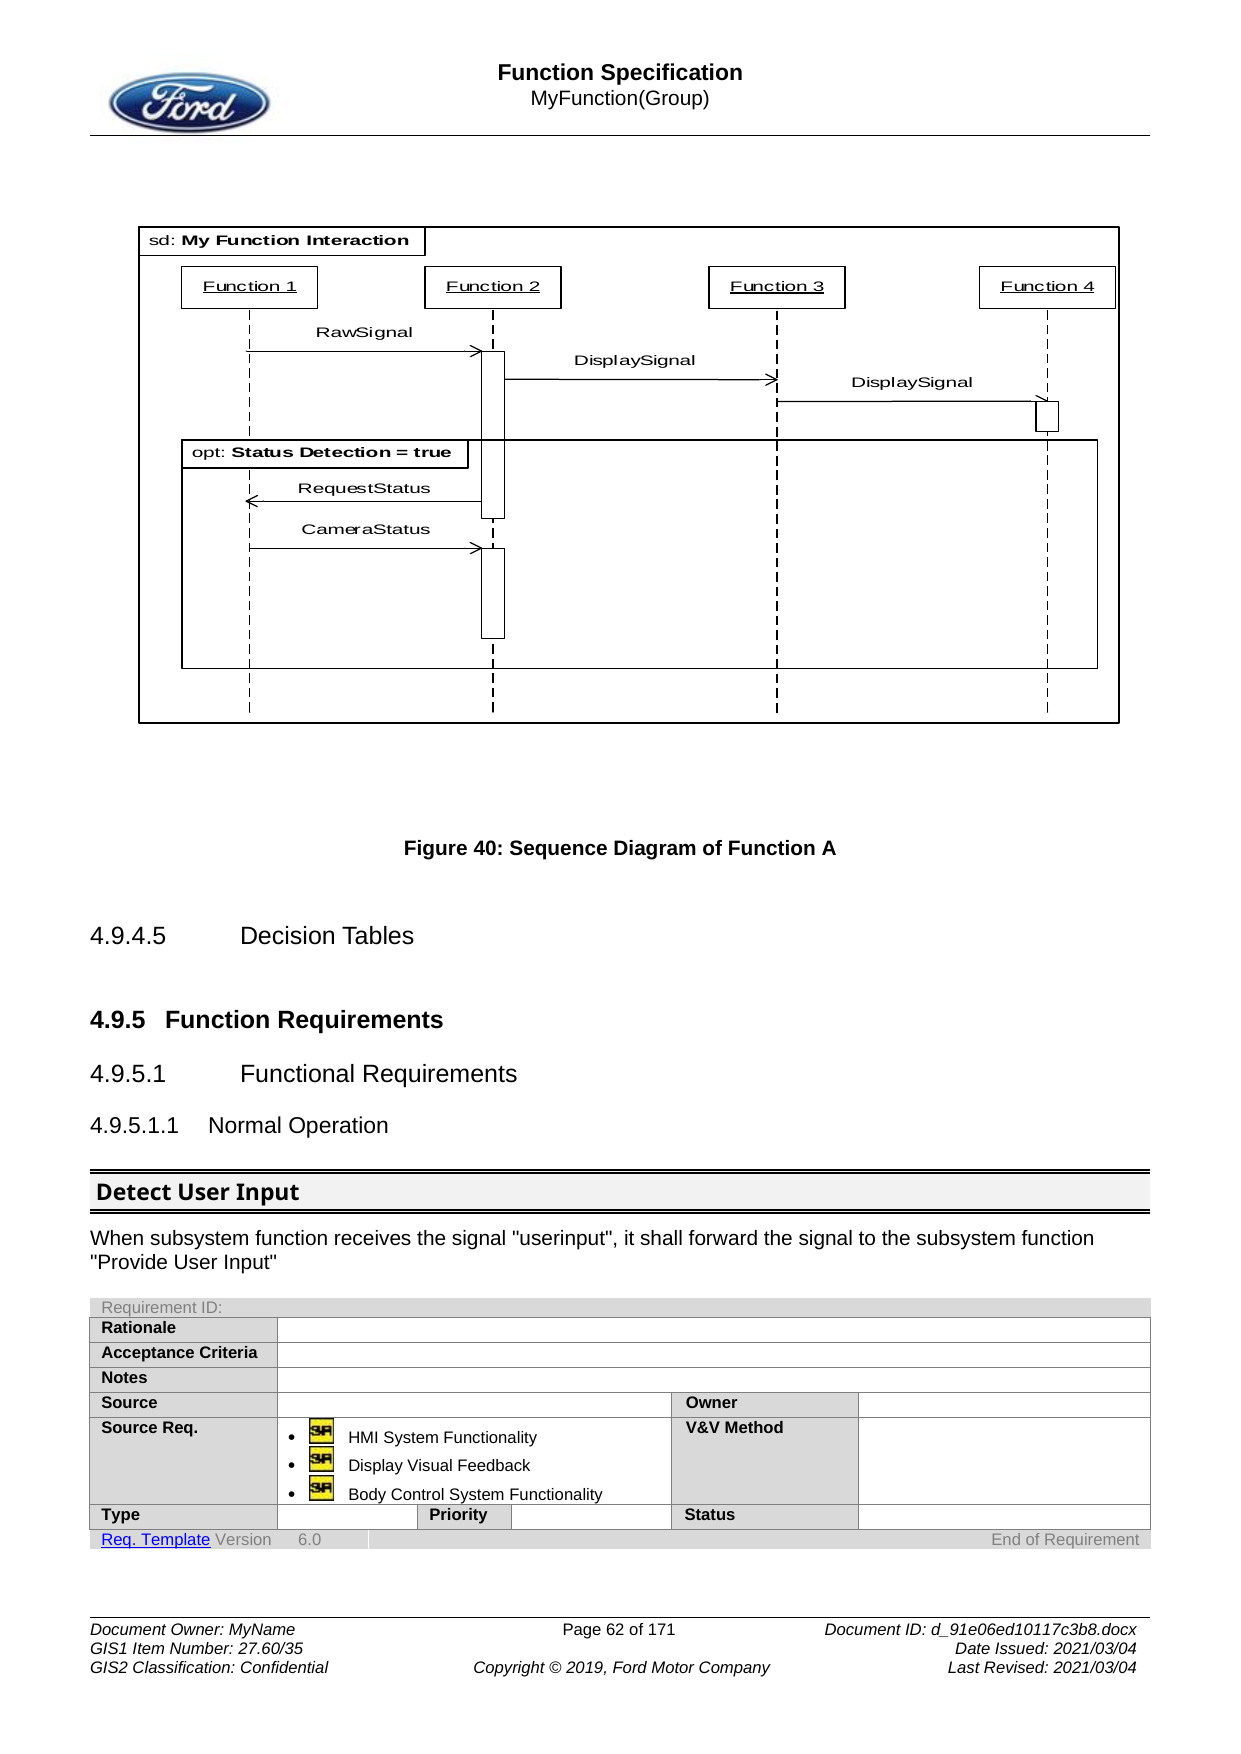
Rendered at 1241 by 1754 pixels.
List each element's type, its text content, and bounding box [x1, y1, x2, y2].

text When subsystem function receives the signal "userinput", it shall forward the signal to the subsystem function "Provide User Input" [90, 1226, 1150, 1274]
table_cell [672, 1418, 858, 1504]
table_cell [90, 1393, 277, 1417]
subtitle Decision Tables [90, 921, 1150, 949]
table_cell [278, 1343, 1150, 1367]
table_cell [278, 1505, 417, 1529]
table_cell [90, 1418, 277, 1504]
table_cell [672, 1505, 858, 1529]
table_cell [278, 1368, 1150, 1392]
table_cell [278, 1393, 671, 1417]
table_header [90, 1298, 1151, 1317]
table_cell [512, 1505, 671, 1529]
picture [309, 1475, 334, 1501]
text Detect User Input [90, 1174, 1150, 1209]
subtitle Function Requirements [90, 1005, 1150, 1033]
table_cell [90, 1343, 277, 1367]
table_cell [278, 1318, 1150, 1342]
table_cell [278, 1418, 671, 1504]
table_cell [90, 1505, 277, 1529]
subtitle Normal Operation [90, 1112, 1150, 1139]
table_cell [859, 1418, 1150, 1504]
picture [309, 1418, 334, 1444]
subtitle Functional Requirements [90, 1058, 1150, 1087]
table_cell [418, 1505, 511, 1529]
picture [89, 53, 290, 154]
picture [309, 1446, 334, 1472]
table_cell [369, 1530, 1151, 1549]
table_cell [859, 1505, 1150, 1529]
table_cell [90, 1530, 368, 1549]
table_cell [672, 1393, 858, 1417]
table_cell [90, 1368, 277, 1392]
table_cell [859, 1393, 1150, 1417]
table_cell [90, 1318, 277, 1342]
